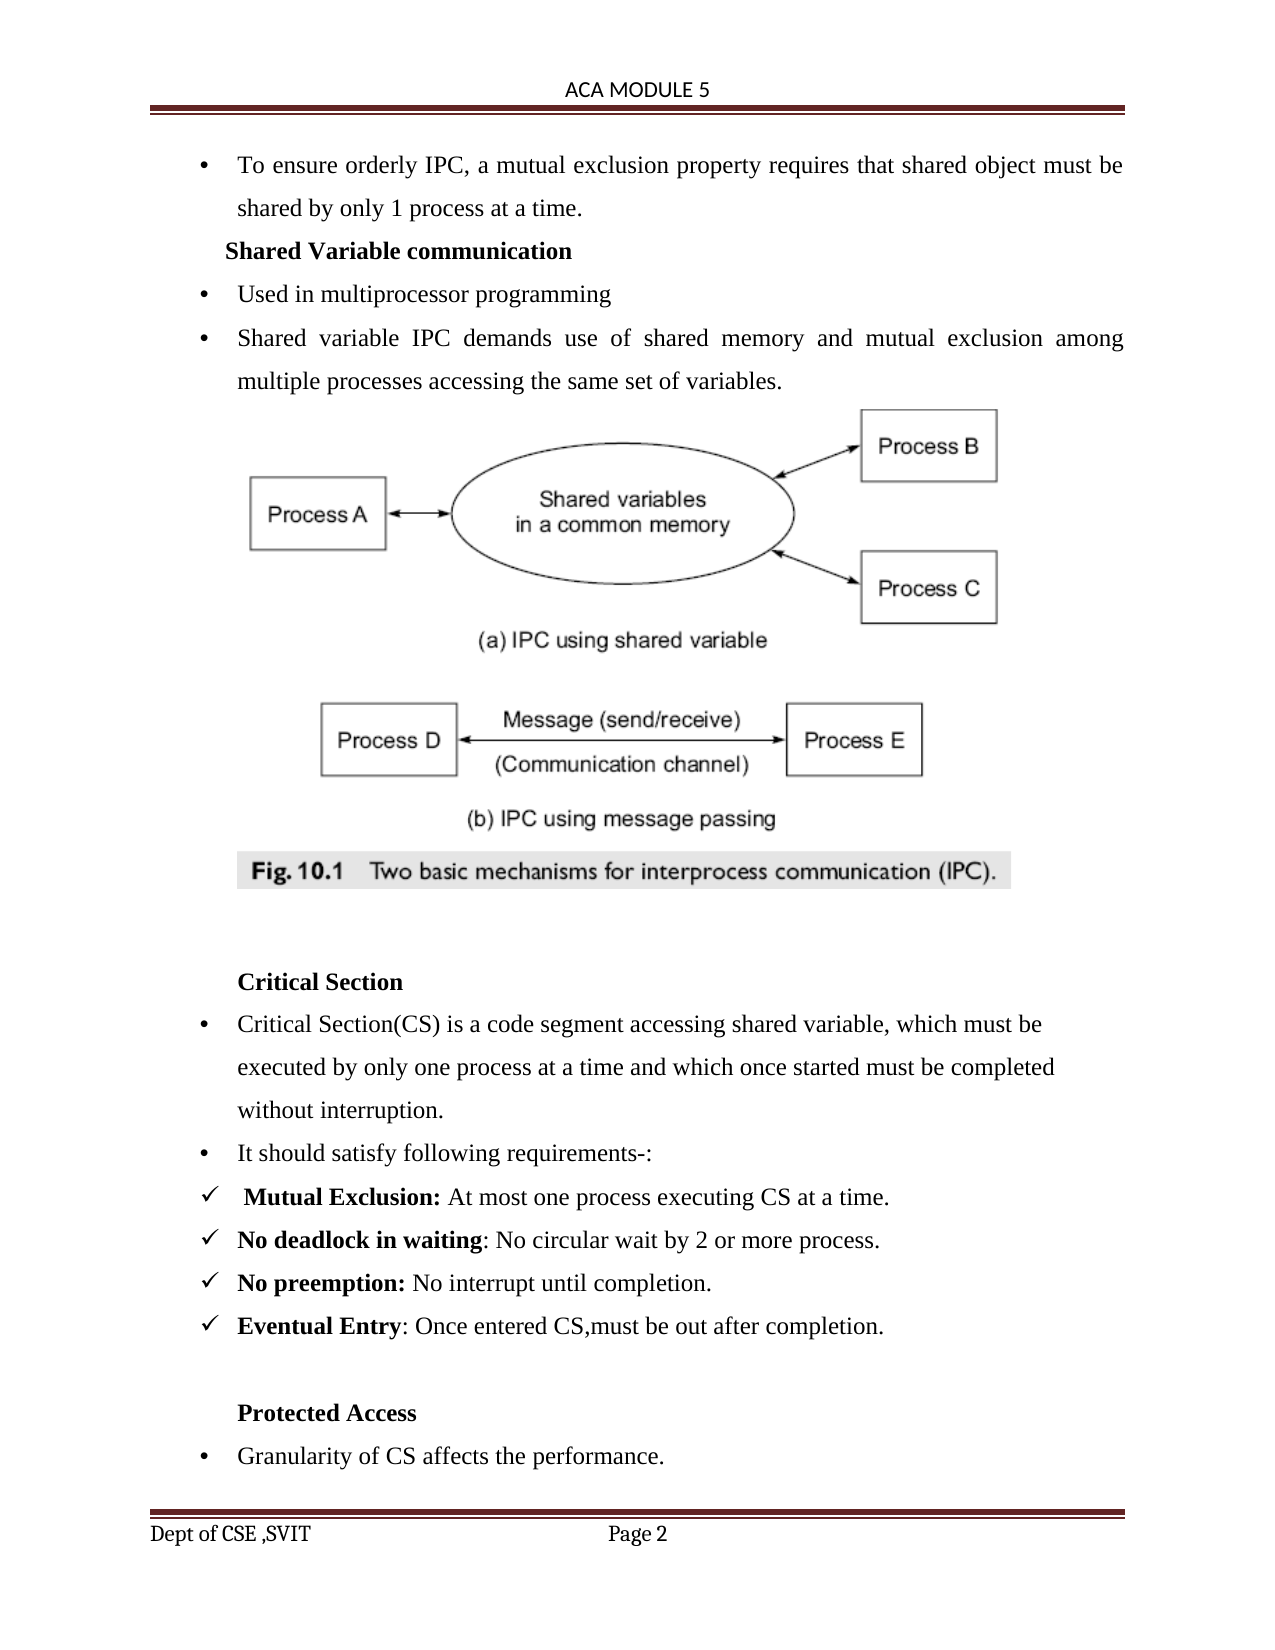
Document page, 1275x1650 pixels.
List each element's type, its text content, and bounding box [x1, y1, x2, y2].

list No deadlock in waiting: No circular wait by 2 or more process. [199, 1225, 1125, 1254]
list Critical Section(CS) is a code segment accessing shared variable, which must be executed by only one process at a time and which once started must be completed without interruption. [199, 1009, 1085, 1124]
picture [237, 409, 1012, 889]
list It should satisfy following requirements-: [199, 1139, 1125, 1167]
subtitle Protected Access [237, 1398, 1125, 1427]
list Mutual Exclusion: At most one process executing CS at a time. [199, 1182, 1125, 1211]
list Eventual Entry: Once entered CS,must be out after completion. [199, 1311, 1125, 1340]
list Shared Variable communication [225, 236, 1125, 265]
list To ensure orderly IPC, a mutual exclusion property requires that shared object must be shared by only 1 process at a time. [199, 150, 1125, 222]
list Shared variable IPC demands use of shared memory and mutual exclusion among multiple processes accessing the same set of variables. [199, 323, 1125, 395]
list Granularity of CS affects the performance. [199, 1441, 1125, 1469]
subtitle Critical Section [237, 967, 1125, 996]
list No preemption: No interrupt until completion. [199, 1268, 1125, 1297]
list Used in multiprocessor programming [199, 279, 1125, 308]
